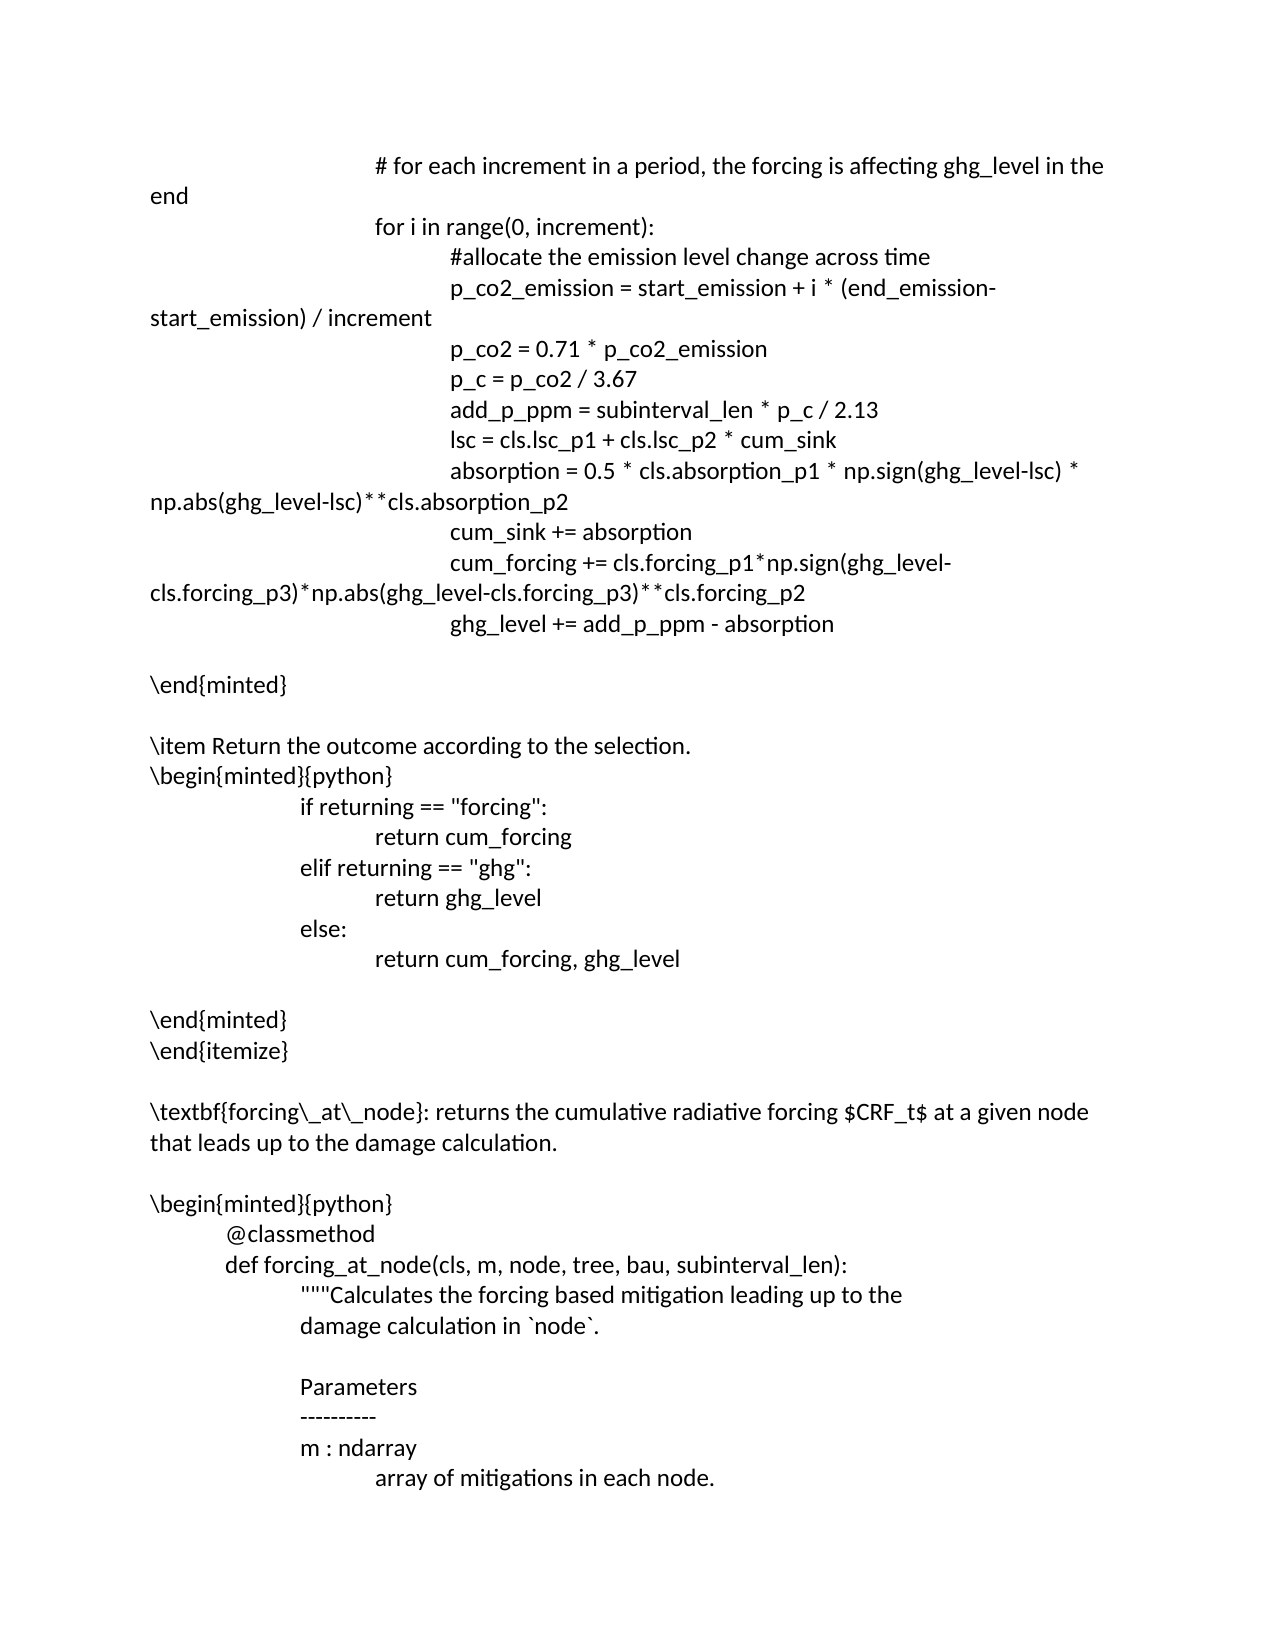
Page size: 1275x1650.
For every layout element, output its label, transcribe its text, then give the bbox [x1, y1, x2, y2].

text p_co2_emission = start_emission + i * (end_emission-start_emission) / increment [150, 272, 1125, 333]
text \end{itemize} [150, 1035, 1125, 1066]
text m : ndarray [150, 1432, 1125, 1462]
text ghg_level += add_p_ppm - absorption [150, 608, 1125, 638]
text \begin{minted}{python} [150, 1188, 1125, 1218]
text cum_forcing += cls.forcing_p1*np.sign(ghg_level-cls.forcing_p3)*np.abs(ghg_level-cls.forcing_p3)**cls.forcing_p2 [150, 547, 1125, 608]
text lsc = cls.lsc_p1 + cls.lsc_p2 * cum_sink [150, 425, 1125, 455]
text \begin{minted}{python} [150, 760, 1125, 791]
text \item Return the outcome according to the selection. [150, 730, 1125, 760]
text return ghg_level [150, 882, 1125, 913]
text \textbf{forcing\_at\_node}: returns the cumulative radiative forcing $CRF_t$ at a given node that leads up to the damage calculation. [150, 1096, 1125, 1157]
text for i in range(0, increment): [150, 211, 1125, 242]
text \end{minted} [150, 1004, 1125, 1035]
text ---------- [150, 1401, 1125, 1432]
text \end{minted} [150, 669, 1125, 699]
text # for each increment in a period, the forcing is affecting ghg_level in the end [150, 150, 1125, 211]
text array of mitigations in each node. [150, 1462, 1125, 1493]
text @classmethod [150, 1218, 1125, 1249]
text p_c = p_co2 / 3.67 [150, 364, 1125, 394]
text Parameters [150, 1371, 1125, 1401]
text absorption = 0.5 * cls.absorption_p1 * np.sign(ghg_level-lsc) * np.abs(ghg_level-lsc)**cls.absorption_p2 [150, 455, 1125, 516]
text return cum_forcing [150, 821, 1125, 852]
text #allocate the emission level change across time [150, 242, 1125, 272]
text damage calculation in `node`. [150, 1310, 1125, 1340]
text elif returning == "ghg": [150, 852, 1125, 882]
text """Calculates the forcing based mitigation leading up to the [150, 1279, 1125, 1310]
text if returning == "forcing": [150, 791, 1125, 821]
text p_co2 = 0.71 * p_co2_emission [150, 333, 1125, 364]
text return cum_forcing, ghg_level [150, 943, 1125, 974]
text else: [150, 913, 1125, 943]
text cum_sink += absorption [150, 516, 1125, 547]
text def forcing_at_node(cls, m, node, tree, bau, subinterval_len): [150, 1249, 1125, 1279]
text add_p_ppm = subinterval_len * p_c / 2.13 [150, 394, 1125, 425]
